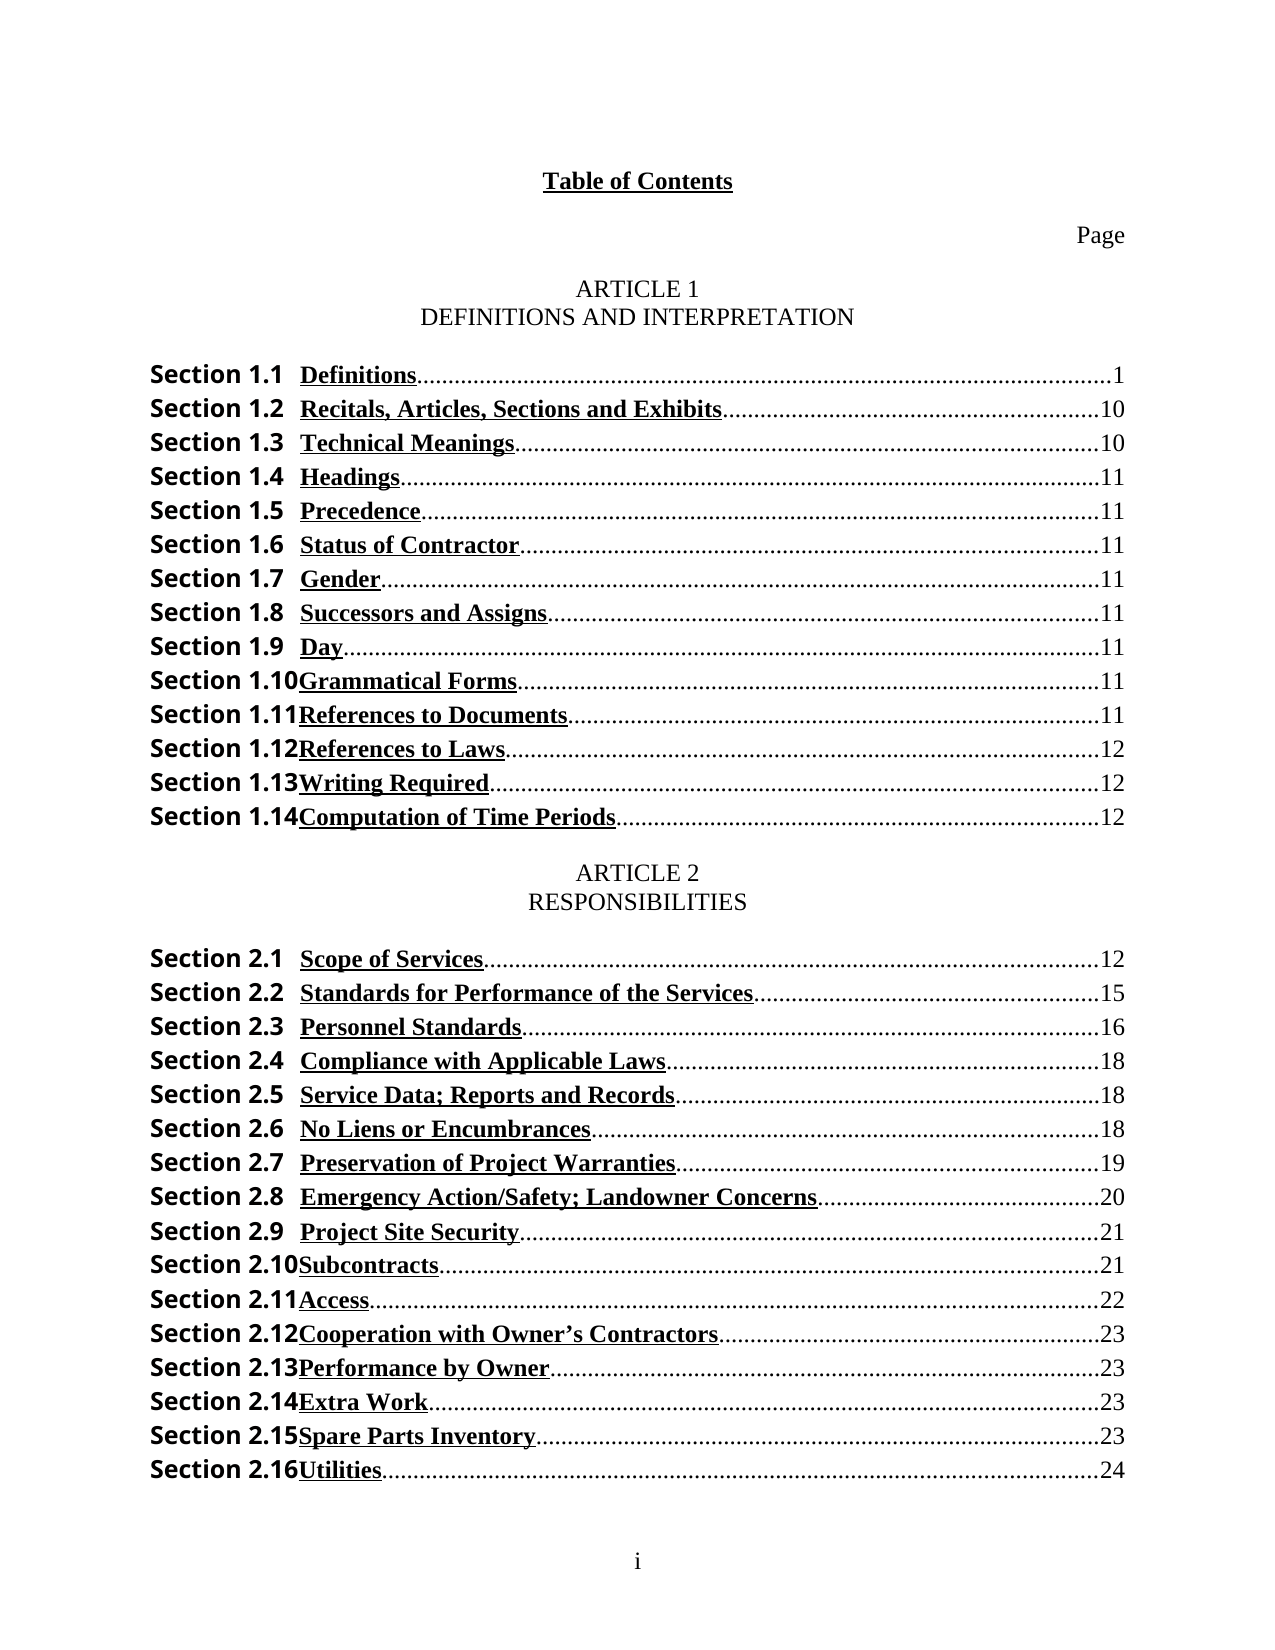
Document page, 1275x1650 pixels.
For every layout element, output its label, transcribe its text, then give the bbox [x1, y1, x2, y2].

text ARTICLE 2 RESPONSIBILITIES [150, 858, 1125, 916]
text Section 2.7 Preservation of Project Warranties 19 [150, 1145, 1125, 1179]
text Section 1.11References to Documents 11 [150, 697, 1125, 731]
text Section 1.6 Status of Contractor 11 [150, 527, 1125, 561]
text Section 2.13Performance by Owner 23 [150, 1349, 1125, 1383]
text Page [150, 220, 1125, 249]
text Section 2.2 Standards for Performance of the Services 15 [150, 975, 1125, 1009]
text Section 1.7 Gender 11 [150, 561, 1125, 595]
text Section 2.14Extra Work 23 [150, 1383, 1125, 1417]
text Section 1.1 Definitions 1 [150, 356, 1125, 390]
text Section 2.12Cooperation with Owner’s Contractors 23 [150, 1315, 1125, 1349]
text Section 1.4 Headings 11 [150, 458, 1125, 492]
text Section 2.5 Service Data; Reports and Records 18 [150, 1077, 1125, 1111]
text Section 2.11Access 22 [150, 1281, 1125, 1315]
text Section 1.13Writing Required 12 [150, 765, 1125, 799]
text Section 1.2 Recitals, Articles, Sections and Exhibits 10 [150, 390, 1125, 424]
text ARTICLE 1 DEFINITIONS AND INTERPRETATION [150, 274, 1125, 331]
text Section 1.3 Technical Meanings 10 [150, 424, 1125, 458]
text Section 2.1 Scope of Services 12 [150, 941, 1125, 975]
text Section 2.6 No Liens or Encumbrances 18 [150, 1111, 1125, 1145]
text Section 1.8 Successors and Assigns 11 [150, 595, 1125, 629]
text Section 1.10Grammatical Forms 11 [150, 663, 1125, 697]
text Section 2.16Utilities 24 [150, 1452, 1125, 1486]
text Section 2.4 Compliance with Applicable Laws 18 [150, 1043, 1125, 1077]
text Section 2.3 Personnel Standards 16 [150, 1009, 1125, 1043]
text Section 2.10Subcontracts 21 [150, 1247, 1125, 1281]
text Section 1.9 Day 11 [150, 629, 1125, 663]
text Section 1.14Computation of Time Periods 12 [150, 799, 1125, 833]
text Section 2.9 Project Site Security 21 [150, 1213, 1125, 1247]
text Section 1.5 Precedence 11 [150, 492, 1125, 527]
text Table of Contents [150, 166, 1125, 195]
text Section 1.12References to Laws 12 [150, 731, 1125, 765]
text Section 2.8 Emergency Action/Safety; Landowner Concerns 20 [150, 1179, 1125, 1213]
text Section 2.15Spare Parts Inventory 23 [150, 1417, 1125, 1452]
